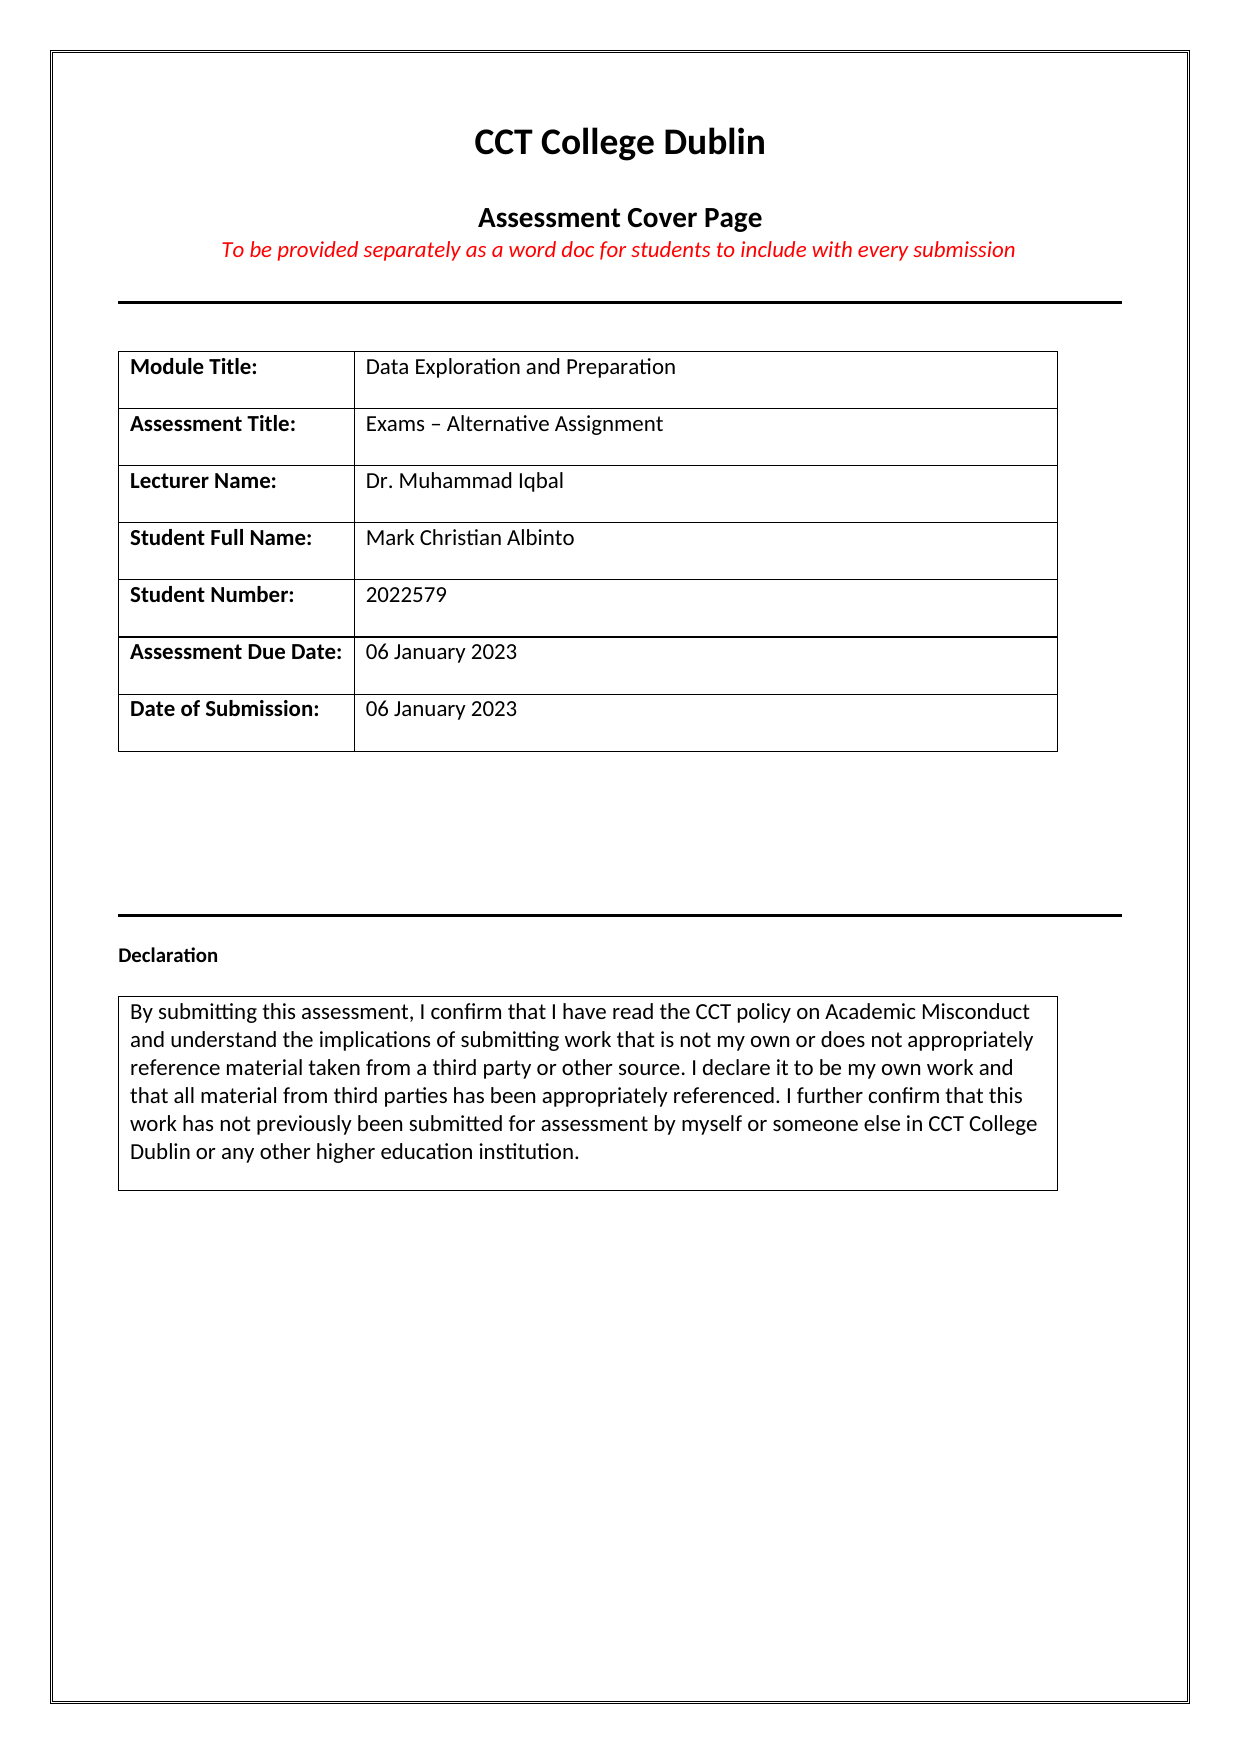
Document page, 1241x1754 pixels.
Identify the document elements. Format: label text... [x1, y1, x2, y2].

table_cell Exams – Alternative Assignment [355, 409, 1057, 465]
table_cell 06 January 2023 [355, 695, 1057, 751]
table_cell Date of Submission: [119, 695, 354, 751]
table_cell Student Full Name: [119, 523, 354, 579]
table_cell Lecturer Name: [119, 466, 354, 522]
table_cell 2022579 [355, 580, 1057, 636]
text To be provided separately as a word doc for students to include with every submission [118, 235, 1122, 263]
text Declaration [118, 942, 1122, 968]
text Assessment Cover Page [118, 199, 1122, 235]
table_cell Student Number: [119, 580, 354, 636]
table_header By submitting this assessment, I confirm that I have read the CCT policy on Academic Misconduct and understand the implications of submitting work that is not my own or does not appropriately reference material taken from a third party or other source. I declare it to be my own work and that all material from third parties has been appropriately referenced. I further confirm that this work has not previously been submitted for assessment by myself or someone else in CCT College Dublin or any other higher education institution. [119, 997, 1057, 1190]
table_cell 06 January 2023 [355, 638, 1057, 693]
table_cell Mark Christian Albinto [355, 523, 1057, 579]
table_cell Assessment Due Date: [119, 638, 354, 693]
table_cell Assessment Title: [119, 409, 354, 465]
text CCT College Dublin [118, 118, 1122, 164]
table_header Module Title: [119, 352, 354, 408]
table_cell Dr. Muhammad Iqbal [355, 466, 1057, 522]
table_header Data Exploration and Preparation [355, 352, 1057, 408]
